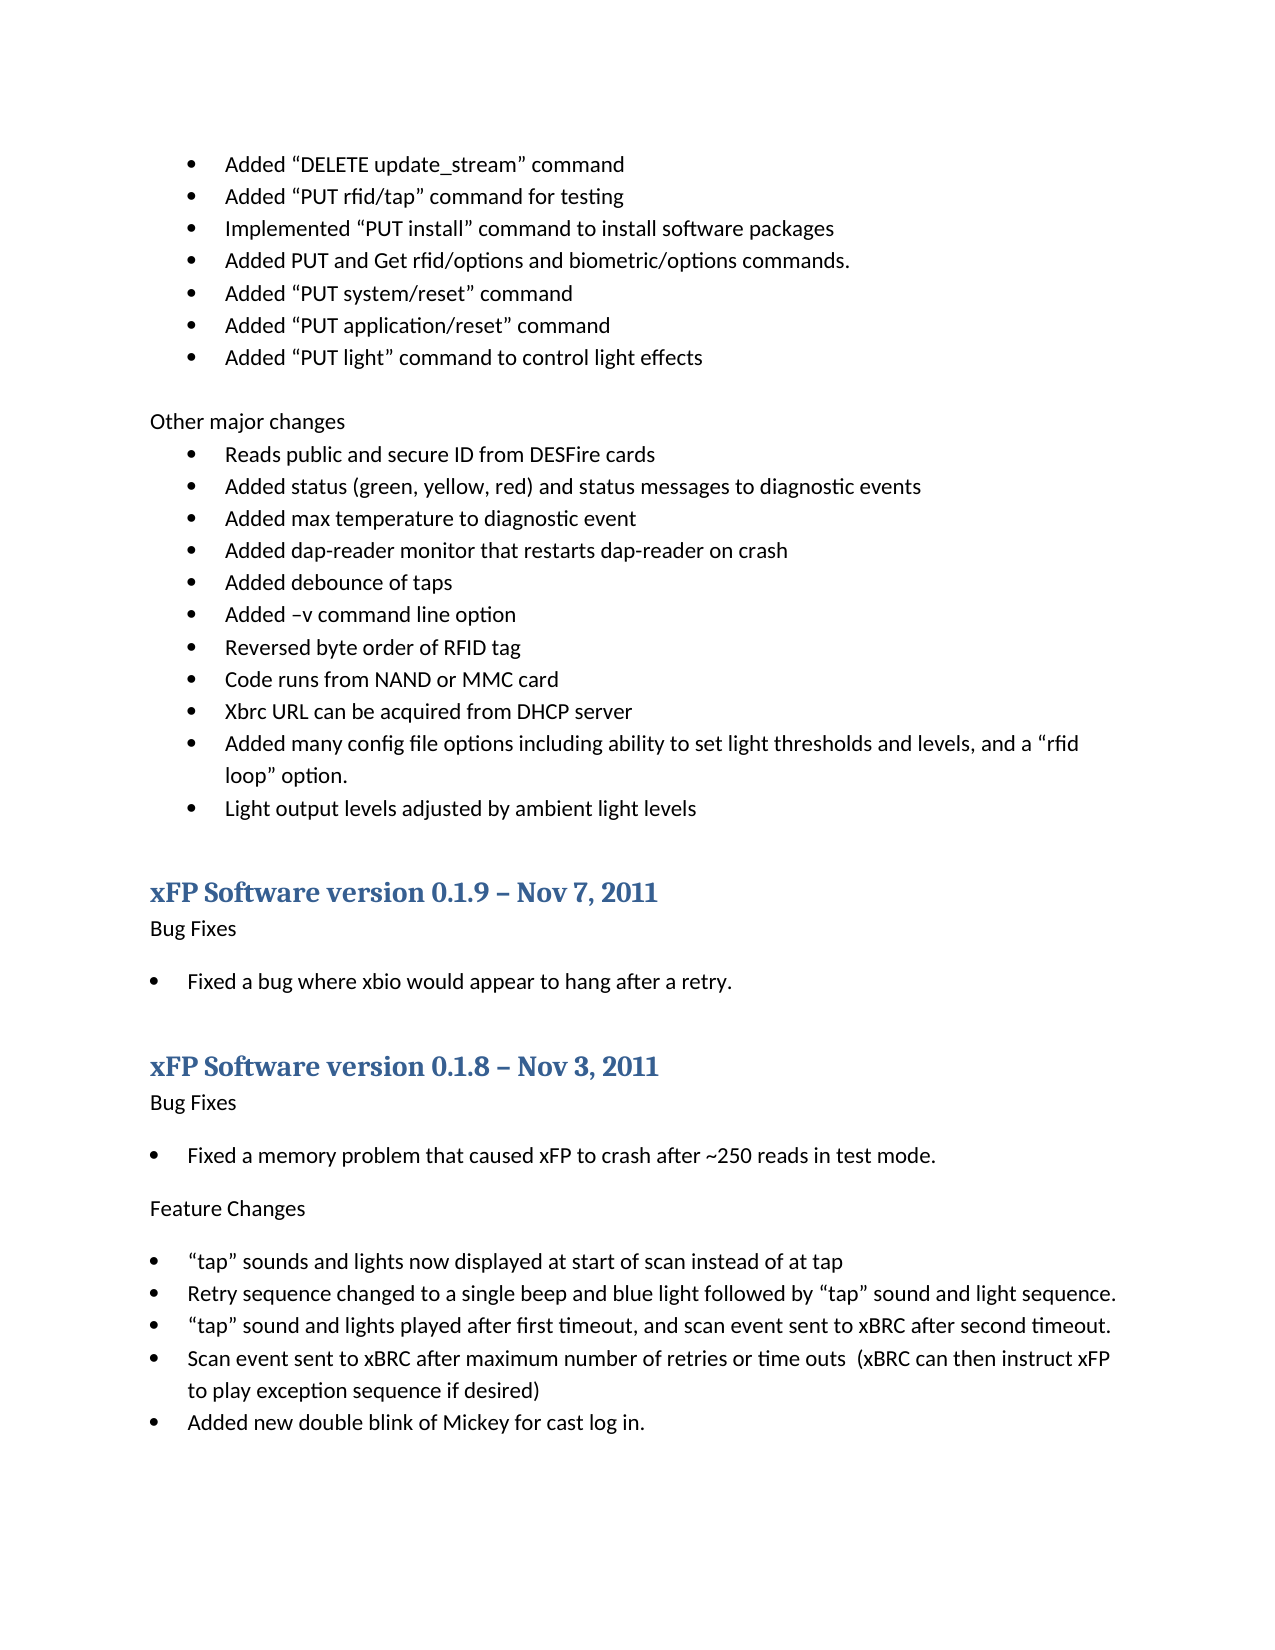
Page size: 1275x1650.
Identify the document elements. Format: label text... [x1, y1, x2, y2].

list Scan event sent to xBRC after maximum number of retries or time outs (xBRC can then instruct xFP to play exception sequence if desired) [150, 1344, 1125, 1404]
subtitle xFP Software version 0.1.9 – Nov 7, 2011 [150, 876, 1125, 909]
list Added “PUT rfid/tap” command for testing [187, 182, 1125, 210]
list “tap” sounds and lights now displayed at start of scan instead of at tap [150, 1247, 1125, 1275]
list Reads public and secure ID from DESFire cards [187, 440, 1125, 468]
text Bug Fixes [150, 914, 1125, 942]
text Feature Changes [150, 1194, 1125, 1222]
list Added max temperature to diagnostic event [187, 504, 1125, 532]
list Retry sequence changed to a single beep and blue light followed by “tap” sound and light sequence. [150, 1279, 1125, 1307]
list Added status (green, yellow, red) and status messages to diagnostic events [187, 472, 1125, 500]
list Added “PUT system/reset” command [187, 279, 1125, 307]
list Added “DELETE update_stream” command [187, 150, 1125, 178]
list Fixed a bug where xbio would appear to hang after a retry. [150, 967, 1125, 996]
list Added many config file options including ability to set light thresholds and levels, and a “rfid loop” option. [187, 729, 1125, 789]
list Added debounce of taps [187, 568, 1125, 596]
list Xbrc URL can be acquired from DHCP server [187, 697, 1125, 725]
text Bug Fixes [150, 1088, 1125, 1116]
list Reversed byte order of RFID tag [187, 633, 1125, 661]
list Other major changes [150, 407, 1125, 436]
list Implemented “PUT install” command to install software packages [187, 214, 1125, 242]
list Added dap-reader monitor that restarts dap-reader on crash [187, 536, 1125, 564]
list Added –v command line option [187, 601, 1125, 629]
list Light output levels adjusted by ambient light levels [187, 794, 1125, 822]
list Added PUT and Get rfid/options and biometric/options commands. [187, 247, 1125, 274]
list Code runs from NAND or MMC card [187, 665, 1125, 693]
list Fixed a memory problem that caused xFP to crash after ~250 reads in test mode. [150, 1141, 1125, 1169]
list Added “PUT application/reset” command [187, 311, 1125, 339]
list Added new double blink of Mickey for cast log in. [150, 1408, 1125, 1436]
subtitle xFP Software version 0.1.8 – Nov 3, 2011 [150, 1050, 1125, 1083]
list Added “PUT light” command to control light effects [187, 343, 1125, 371]
list “tap” sound and lights played after first timeout, and scan event sent to xBRC after second timeout. [150, 1312, 1125, 1340]
